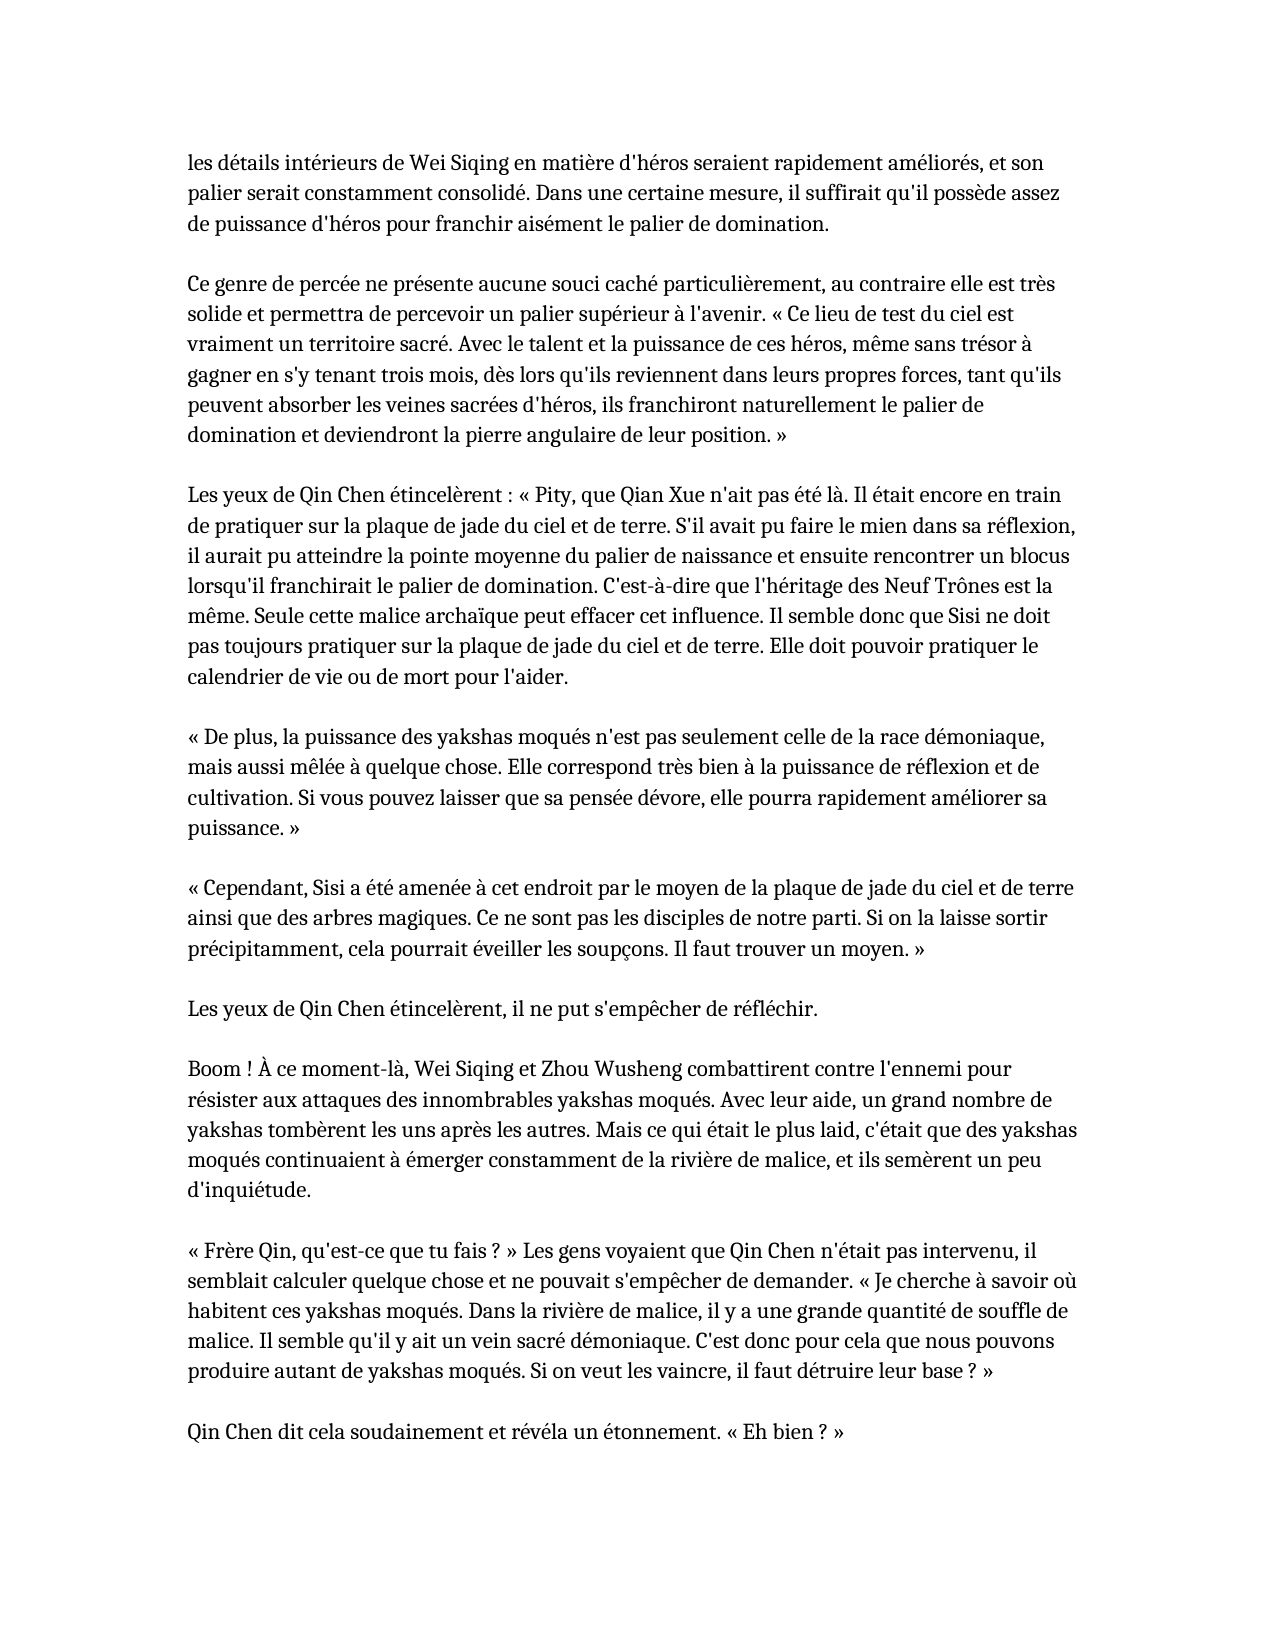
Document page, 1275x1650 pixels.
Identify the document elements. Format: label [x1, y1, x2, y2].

text [187, 150, 1087, 1475]
